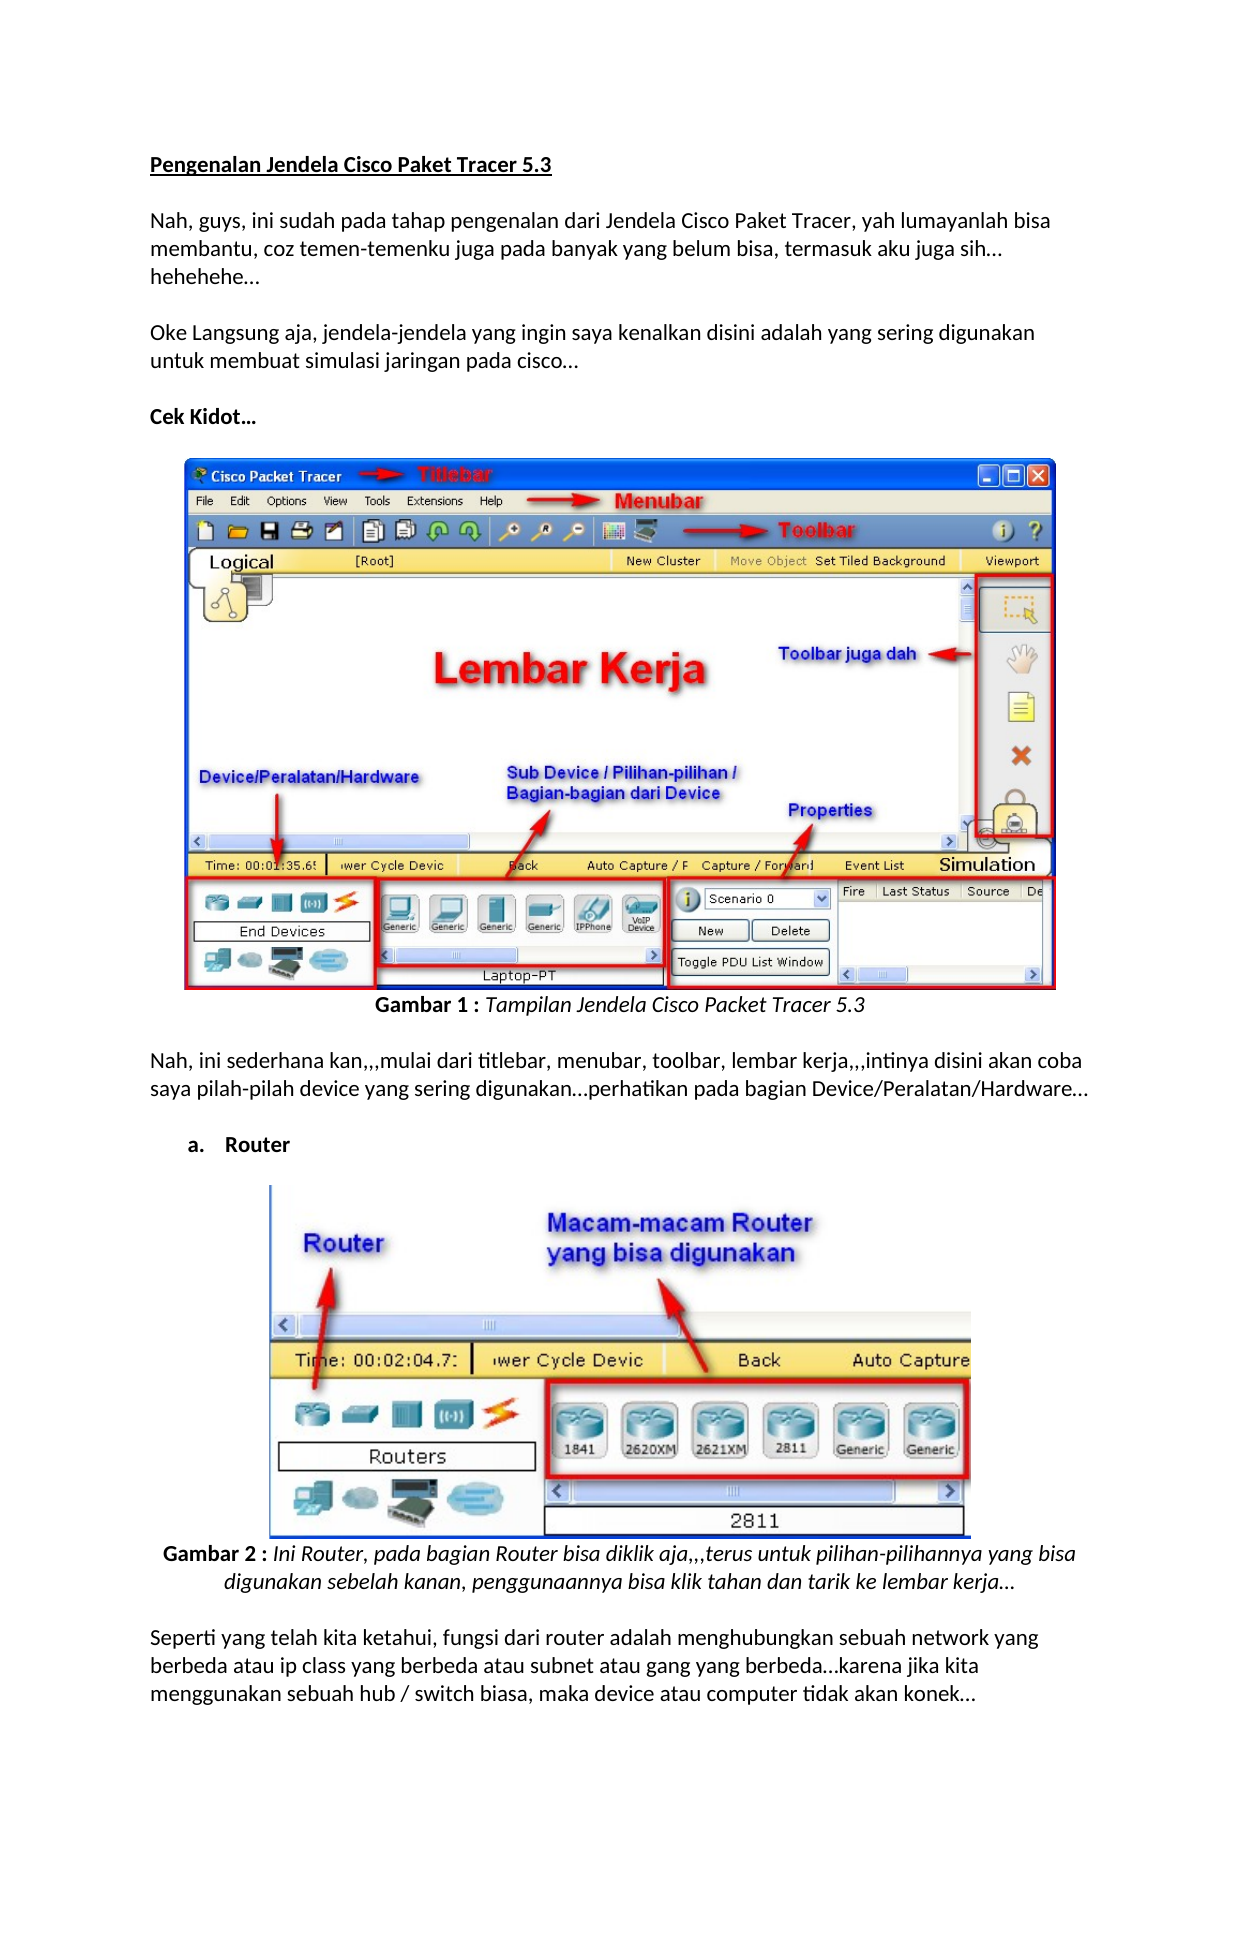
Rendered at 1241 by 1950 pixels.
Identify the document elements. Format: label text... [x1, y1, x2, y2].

text Oke Langsung aja, jendela-jendela yang ingin saya kenalkan disini adalah yang sering digunakan untuk membuat simulasi jaringan pada cisco… [150, 318, 1090, 374]
text Cek Kidot… [150, 402, 1090, 430]
text Pengenalan Jendela Cisco Paket Tracer 5.3 [150, 150, 1090, 178]
picture [184, 458, 1056, 990]
text Seperti yang telah kita ketahui, fungsi dari router adalah menghubungkan sebuah network yang berbeda atau ip class yang berbeda atau subnet atau gang yang berbeda…karena jika kita menggunakan sebuah hub / switch biasa, maka device atau computer tidak akan konek… [150, 1623, 1090, 1707]
text Nah, ini sederhana kan,,,mulai dari titlebar, menubar, toolbar, lembar kerja,,,intinya disini akan coba saya pilah-pilah device yang sering digunakan…perhatikan pada bagian Device/Peralatan/Hardware… [150, 1046, 1090, 1102]
text Gambar 2 : Ini Router, pada bagian Router bisa diklik aja,,,terus untuk pilihan-pilihannya yang bisa digunakan sebelah kanan, penggunaannya bisa klik tahan dan tarik ke lembar kerja… [150, 1539, 1090, 1595]
text Nah, guys, ini sudah pada tahap pengenalan dari Jendela Cisco Paket Tracer, yah lumayanlah bisa membantu, coz temen-temenku juga pada banyak yang belum bisa, termasuk aku juga sih…hehehehe… [150, 206, 1090, 290]
text Gambar 1 : Tampilan Jendela Cisco Packet Tracer 5.3 [150, 990, 1090, 1018]
list Router [187, 1130, 1090, 1158]
picture [269, 1185, 971, 1539]
